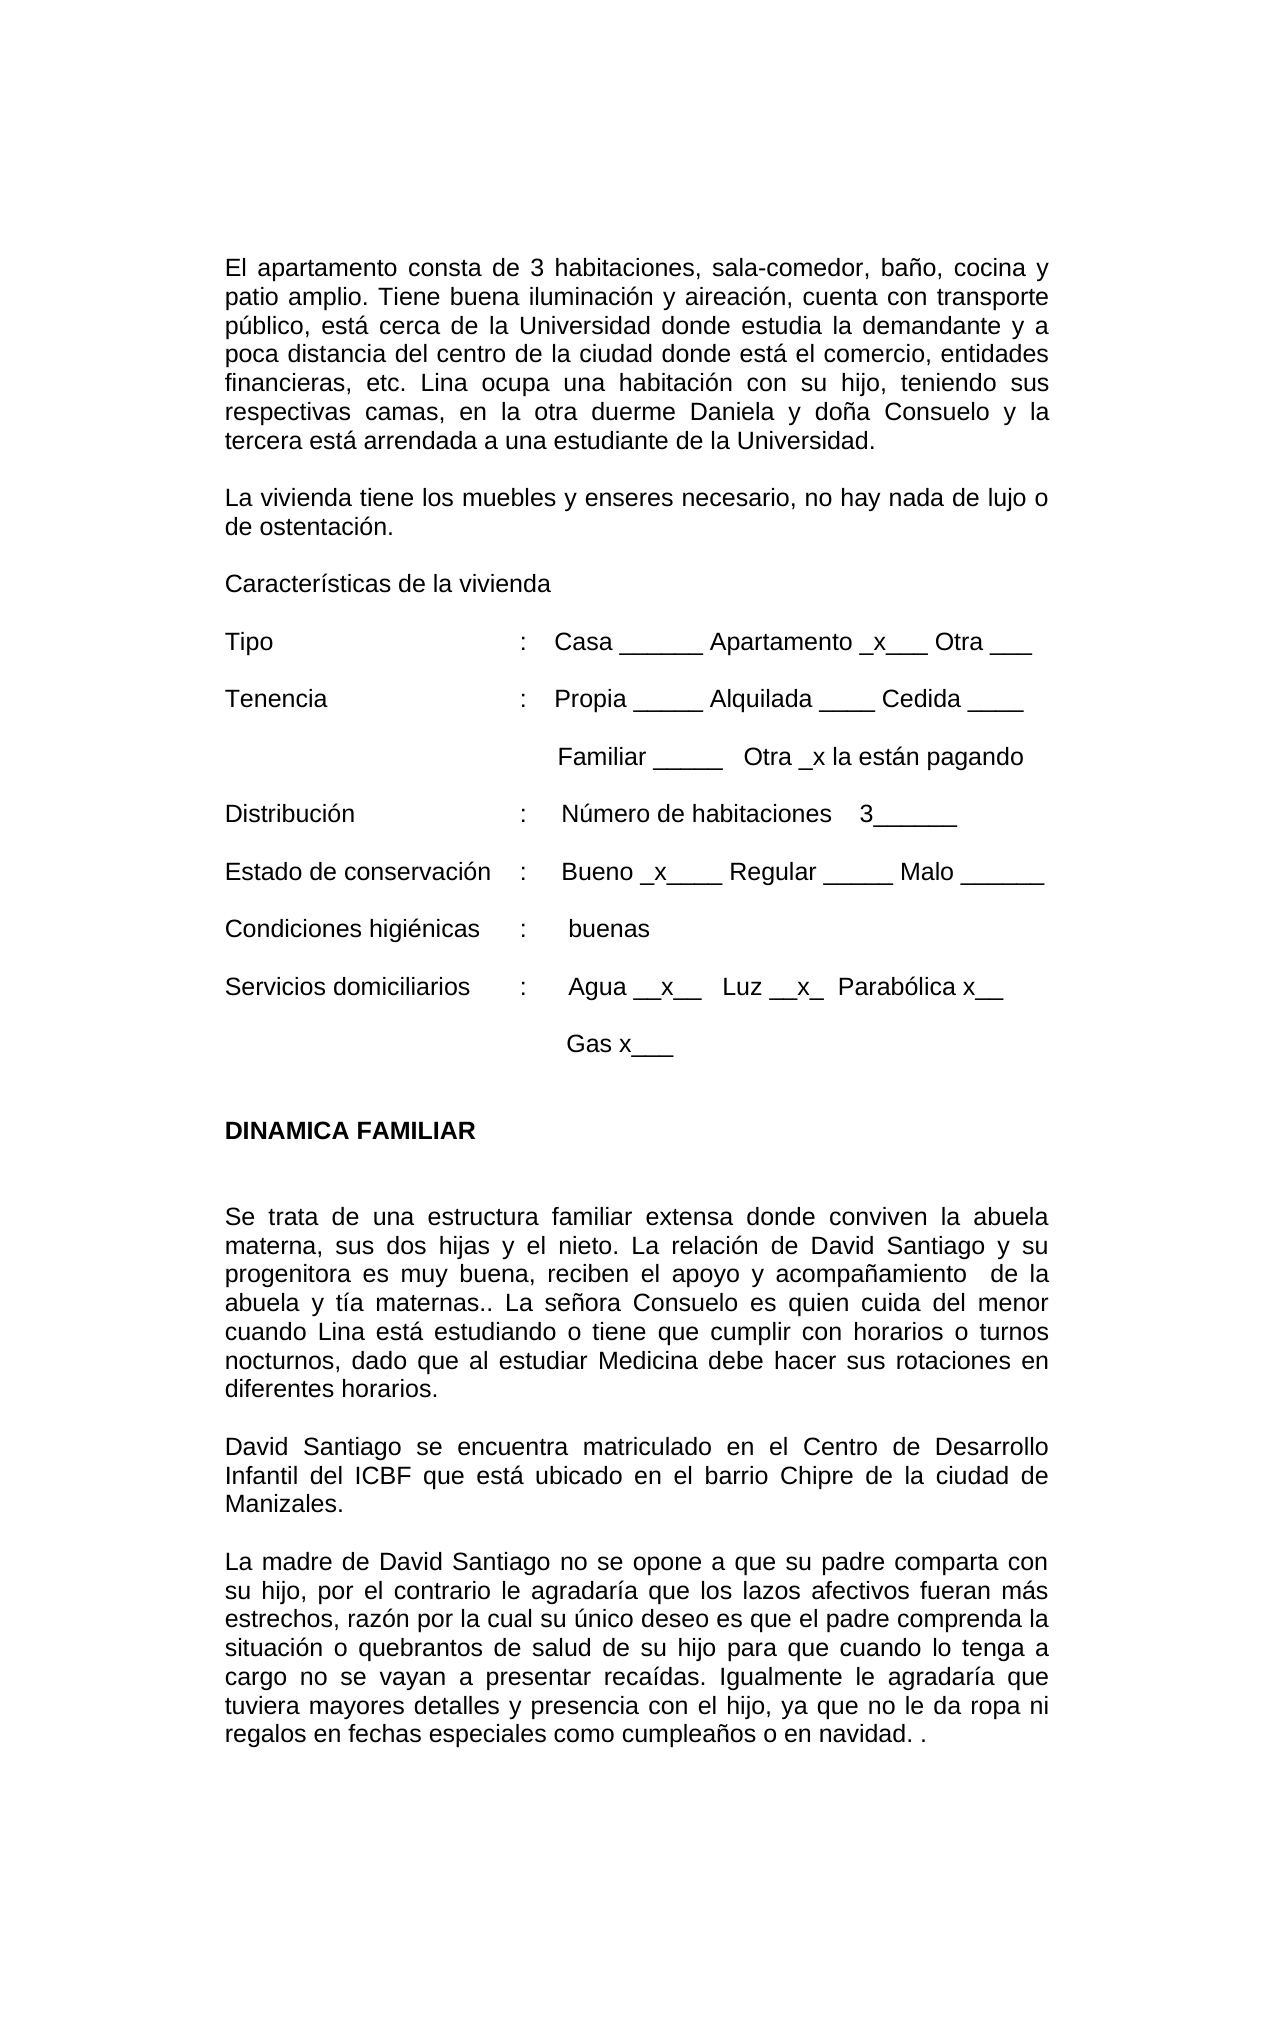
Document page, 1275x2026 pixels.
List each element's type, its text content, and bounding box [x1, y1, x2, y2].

text Tipo : Casa ______ Apartamento _x___ Otra ___ [224, 627, 1051, 656]
text El apartamento consta de 3 habitaciones, sala-comedor, baño, cocina y patio amplio. Tiene buena iluminación y aireación, cuenta con transporte público, está cerca de la Universidad donde estudia la demandante y a poca distancia del centro de la ciudad donde está el comercio, entidades financieras, etc. Lina ocupa una habitación con su hijo, teniendo sus respectivas camas, en la otra duerme Daniela y doña Consuelo y la tercera está arrendada a una estudiante de la Universidad. [224, 253, 1051, 454]
text DINAMICA FAMILIAR [224, 1116, 1051, 1144]
text Condiciones higiénicas : buenas [224, 914, 1051, 943]
text Estado de conservación : Bueno _x____ Regular _____ Malo ______ [224, 857, 1051, 886]
text Gas x___ [524, 1029, 1051, 1058]
text Tenencia : Propia _____ Alquilada ____ Cedida ____ [224, 684, 1051, 713]
text Distribución : Número de habitaciones 3______ [224, 799, 1051, 828]
text Familiar _____ Otra _x la están pagando [224, 742, 1051, 771]
text Se trata de una estructura familiar extensa donde conviven la abuela materna, sus dos hijas y el nieto. La relación de David Santiago y su progenitora es muy buena, reciben el apoyo y acompañamiento de la abuela y tía maternas.. La señora Consuelo es quien cuida del menor cuando Lina está estudiando o tiene que cumplir con horarios o turnos nocturnos, dado que al estudiar Medicina debe hacer sus rotaciones en diferentes horarios. [224, 1202, 1051, 1403]
text David Santiago se encuentra matriculado en el Centro de Desarrollo Infantil del ICBF que está ubicado en el barrio Chipre de la ciudad de Manizales. [224, 1432, 1051, 1518]
text Características de la vivienda [224, 569, 1051, 598]
text La madre de David Santiago no se opone a que su padre comparta con su hijo, por el contrario le agradaría que los lazos afectivos fueran más estrechos, razón por la cual su único deseo es que el padre comprenda la situación o quebrantos de salud de su hijo para que cuando lo tenga a cargo no se vayan a presentar recaídas. Igualmente le agradaría que tuviera mayores detalles y presencia con el hijo, ya que no le da ropa ni regalos en fechas especiales como cumpleaños o en navidad. . [224, 1547, 1051, 1748]
text La vivienda tiene los muebles y enseres necesario, no hay nada de lujo o de ostentación. [224, 483, 1051, 541]
text Servicios domiciliarios : Agua __x__ Luz __x_ Parabólica x__ [224, 972, 1051, 1001]
